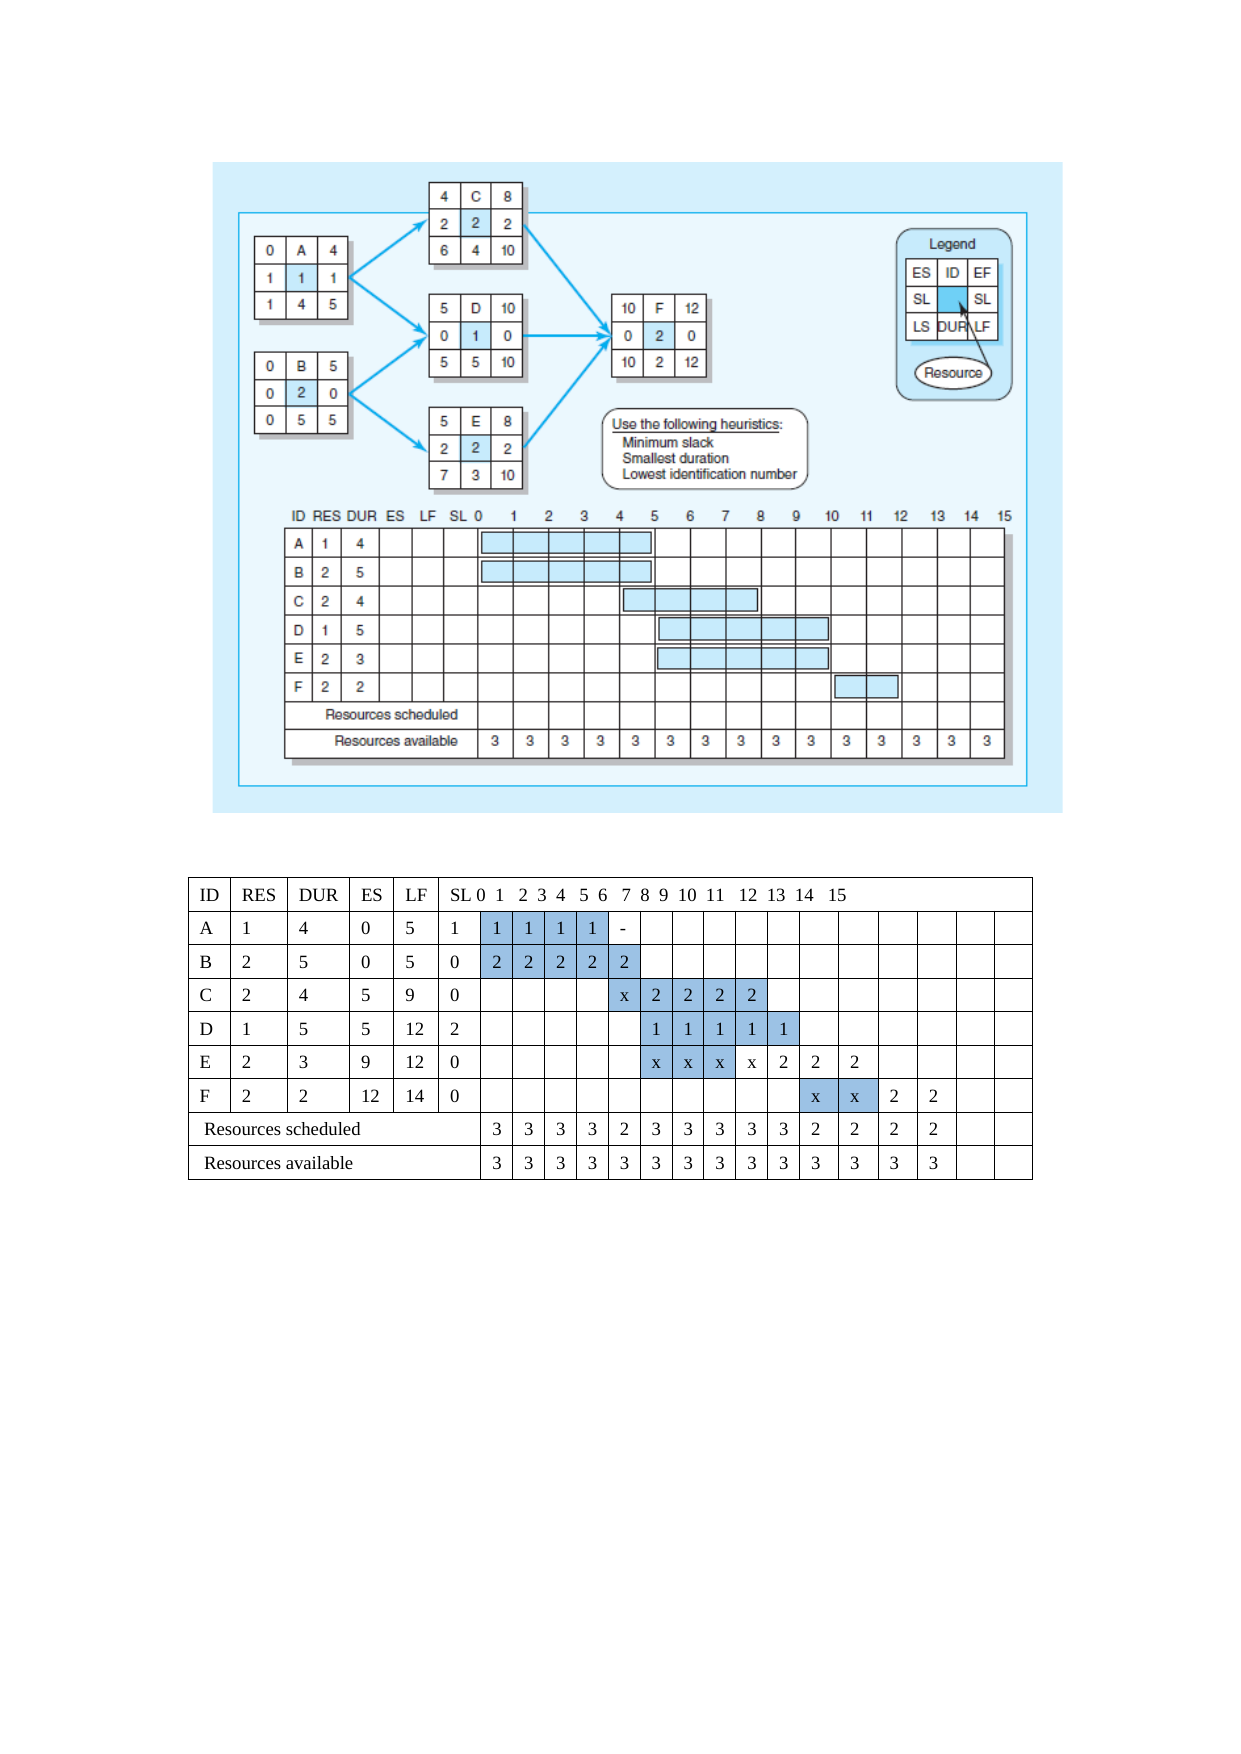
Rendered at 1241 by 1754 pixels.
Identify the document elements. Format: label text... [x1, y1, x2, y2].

table_cell 3 [918, 1146, 956, 1179]
table_cell 1 [641, 1012, 672, 1045]
table_cell 5 [288, 1012, 349, 1045]
table_cell [957, 912, 994, 944]
table_cell [768, 945, 799, 978]
table_header SL 0 1 2 3 4 5 6 7 8 9 10 11 12 13 14 15 [439, 878, 1032, 911]
table_cell [609, 1079, 640, 1112]
table_cell B [189, 945, 230, 978]
table_cell [879, 912, 917, 944]
table_cell Resources scheduled [189, 1113, 480, 1145]
table_cell 2 [577, 945, 608, 978]
table_header ID [189, 878, 230, 911]
table_cell 0 [439, 979, 480, 1011]
table_cell 3 [545, 1113, 576, 1145]
table_cell 2 [736, 979, 767, 1011]
table_cell [768, 912, 799, 944]
table_cell 12 [394, 1046, 438, 1078]
table_cell 2 [545, 945, 576, 978]
table_cell [577, 979, 608, 1011]
table_cell [839, 912, 878, 944]
table_cell 3 [577, 1113, 608, 1145]
table_cell x [704, 1046, 735, 1078]
table_cell 2 [839, 1113, 878, 1145]
table_cell [918, 1046, 956, 1078]
table_cell 2 [609, 1113, 640, 1145]
table_cell 1 [481, 912, 512, 944]
table_cell [545, 1079, 576, 1112]
table_cell 0 [439, 1079, 480, 1112]
table_cell 3 [641, 1113, 672, 1145]
table_cell 2 [918, 1079, 956, 1112]
table_cell [577, 1046, 608, 1078]
table_cell [957, 1046, 994, 1078]
table_cell [577, 1079, 608, 1112]
table_cell [995, 1113, 1032, 1145]
table_cell 3 [673, 1113, 703, 1145]
table_cell [957, 1079, 994, 1112]
table_header RES [231, 878, 287, 911]
table_header DUR [288, 878, 349, 911]
table_cell [839, 979, 878, 1011]
table_cell 3 [879, 1146, 917, 1179]
table_cell 5 [350, 1012, 393, 1045]
table_cell 1 [577, 912, 608, 944]
table_cell [918, 945, 956, 978]
table_cell x [673, 1046, 703, 1078]
table_cell 5 [394, 912, 438, 944]
table_cell [545, 979, 576, 1011]
table_cell 3 [577, 1146, 608, 1179]
table_cell 2 [513, 945, 544, 978]
picture [212, 162, 1063, 813]
table_cell F [189, 1079, 230, 1112]
table_cell 5 [394, 945, 438, 978]
table_cell 3 [609, 1146, 640, 1179]
table_cell 2 [800, 1113, 838, 1145]
table_cell [704, 1079, 735, 1112]
table_cell [545, 1046, 576, 1078]
table_cell [800, 979, 838, 1011]
table_cell 0 [439, 945, 480, 978]
table_cell [736, 1079, 767, 1112]
table_cell [768, 1079, 799, 1112]
table_cell 2 [768, 1046, 799, 1078]
table_cell 9 [350, 1046, 393, 1078]
table_cell [641, 912, 672, 944]
table_cell 2 [231, 945, 287, 978]
table_cell [995, 1079, 1032, 1112]
table_cell 3 [704, 1146, 735, 1179]
table_cell 2 [673, 979, 703, 1011]
table_cell 1 [513, 912, 544, 944]
table_cell x [800, 1079, 838, 1112]
table_cell C [189, 979, 230, 1011]
table_cell [641, 1079, 672, 1112]
table_cell x [609, 979, 640, 1011]
table_cell 2 [231, 1046, 287, 1078]
table_cell [736, 945, 767, 978]
table_cell 0 [439, 1046, 480, 1078]
table_cell A [189, 912, 230, 944]
table_cell 2 [439, 1012, 480, 1045]
table_cell 4 [288, 912, 349, 944]
table_cell 12 [394, 1012, 438, 1045]
table_cell 2 [800, 1046, 838, 1078]
table_cell 4 [288, 979, 349, 1011]
table_cell x [736, 1046, 767, 1078]
table_cell [918, 1012, 956, 1045]
table_cell 1 [545, 912, 576, 944]
table_cell [768, 979, 799, 1011]
table_cell [609, 1046, 640, 1078]
table_cell 3 [768, 1146, 799, 1179]
table_cell - [609, 912, 640, 944]
table_cell 3 [481, 1146, 512, 1179]
table_cell 3 [800, 1146, 838, 1179]
table_cell [673, 1079, 703, 1112]
table_cell [481, 1012, 512, 1045]
table_cell [879, 1046, 917, 1078]
table_cell [995, 1012, 1032, 1045]
table_cell [481, 979, 512, 1011]
table_cell 3 [513, 1146, 544, 1179]
table_cell Resources available [189, 1146, 480, 1179]
table_cell x [839, 1079, 878, 1112]
table_cell 3 [736, 1113, 767, 1145]
table_cell 2 [641, 979, 672, 1011]
table_cell [957, 945, 994, 978]
table_cell 3 [839, 1146, 878, 1179]
table_cell 5 [350, 979, 393, 1011]
table_cell [704, 912, 735, 944]
table_cell [957, 1146, 994, 1179]
table_cell [839, 1012, 878, 1045]
table_cell [800, 1012, 838, 1045]
table_cell [995, 1046, 1032, 1078]
table_cell 0 [350, 945, 393, 978]
table_cell [513, 1012, 544, 1045]
table_cell 0 [350, 912, 393, 944]
table_cell 3 [768, 1113, 799, 1145]
table_cell D [189, 1012, 230, 1045]
table_cell 9 [394, 979, 438, 1011]
table_cell 2 [879, 1079, 917, 1112]
table_cell [879, 1012, 917, 1045]
table_cell [879, 979, 917, 1011]
table_cell 2 [231, 1079, 287, 1112]
table_cell 1 [704, 1012, 735, 1045]
table_cell [641, 945, 672, 978]
table_cell [995, 1146, 1032, 1179]
table_cell 5 [288, 945, 349, 978]
table_cell [513, 979, 544, 1011]
table_cell [673, 945, 703, 978]
table_cell [995, 912, 1032, 944]
table_cell x [641, 1046, 672, 1078]
table_cell E [189, 1046, 230, 1078]
table_cell [957, 1113, 994, 1145]
table_cell [545, 1012, 576, 1045]
table_cell 2 [231, 979, 287, 1011]
table_cell 2 [704, 979, 735, 1011]
table_cell [513, 1079, 544, 1112]
table_cell 1 [736, 1012, 767, 1045]
table_cell 3 [641, 1146, 672, 1179]
table_cell 3 [481, 1113, 512, 1145]
table_cell 3 [545, 1146, 576, 1179]
table_cell [513, 1046, 544, 1078]
table_cell [481, 1079, 512, 1112]
table_cell [957, 979, 994, 1011]
table_cell [995, 945, 1032, 978]
table_cell 2 [839, 1046, 878, 1078]
table_cell [673, 912, 703, 944]
table_cell [995, 979, 1032, 1011]
table_cell 2 [918, 1113, 956, 1145]
table_cell 3 [288, 1046, 349, 1078]
table_cell 1 [231, 912, 287, 944]
table_cell 3 [736, 1146, 767, 1179]
table_header ES [350, 878, 393, 911]
table_cell [704, 945, 735, 978]
table_cell [918, 979, 956, 1011]
table_cell 3 [673, 1146, 703, 1179]
table_cell 3 [513, 1113, 544, 1145]
table_cell 1 [673, 1012, 703, 1045]
table_cell [800, 945, 838, 978]
table_cell [736, 912, 767, 944]
table_cell 2 [481, 945, 512, 978]
table_cell 2 [288, 1079, 349, 1112]
table_cell 1 [231, 1012, 287, 1045]
table_cell [800, 912, 838, 944]
table_cell [879, 945, 917, 978]
table_cell [839, 945, 878, 978]
table_cell 12 [350, 1079, 393, 1112]
table_cell 14 [394, 1079, 438, 1112]
table_header LF [394, 878, 438, 911]
table_cell 1 [768, 1012, 799, 1045]
table_cell 1 [439, 912, 480, 944]
table_cell 2 [609, 945, 640, 978]
table_cell 2 [879, 1113, 917, 1145]
table_cell 3 [704, 1113, 735, 1145]
table_cell [918, 912, 956, 944]
table_cell [577, 1012, 608, 1045]
table_cell [481, 1046, 512, 1078]
table_cell [957, 1012, 994, 1045]
table_cell [609, 1012, 640, 1045]
